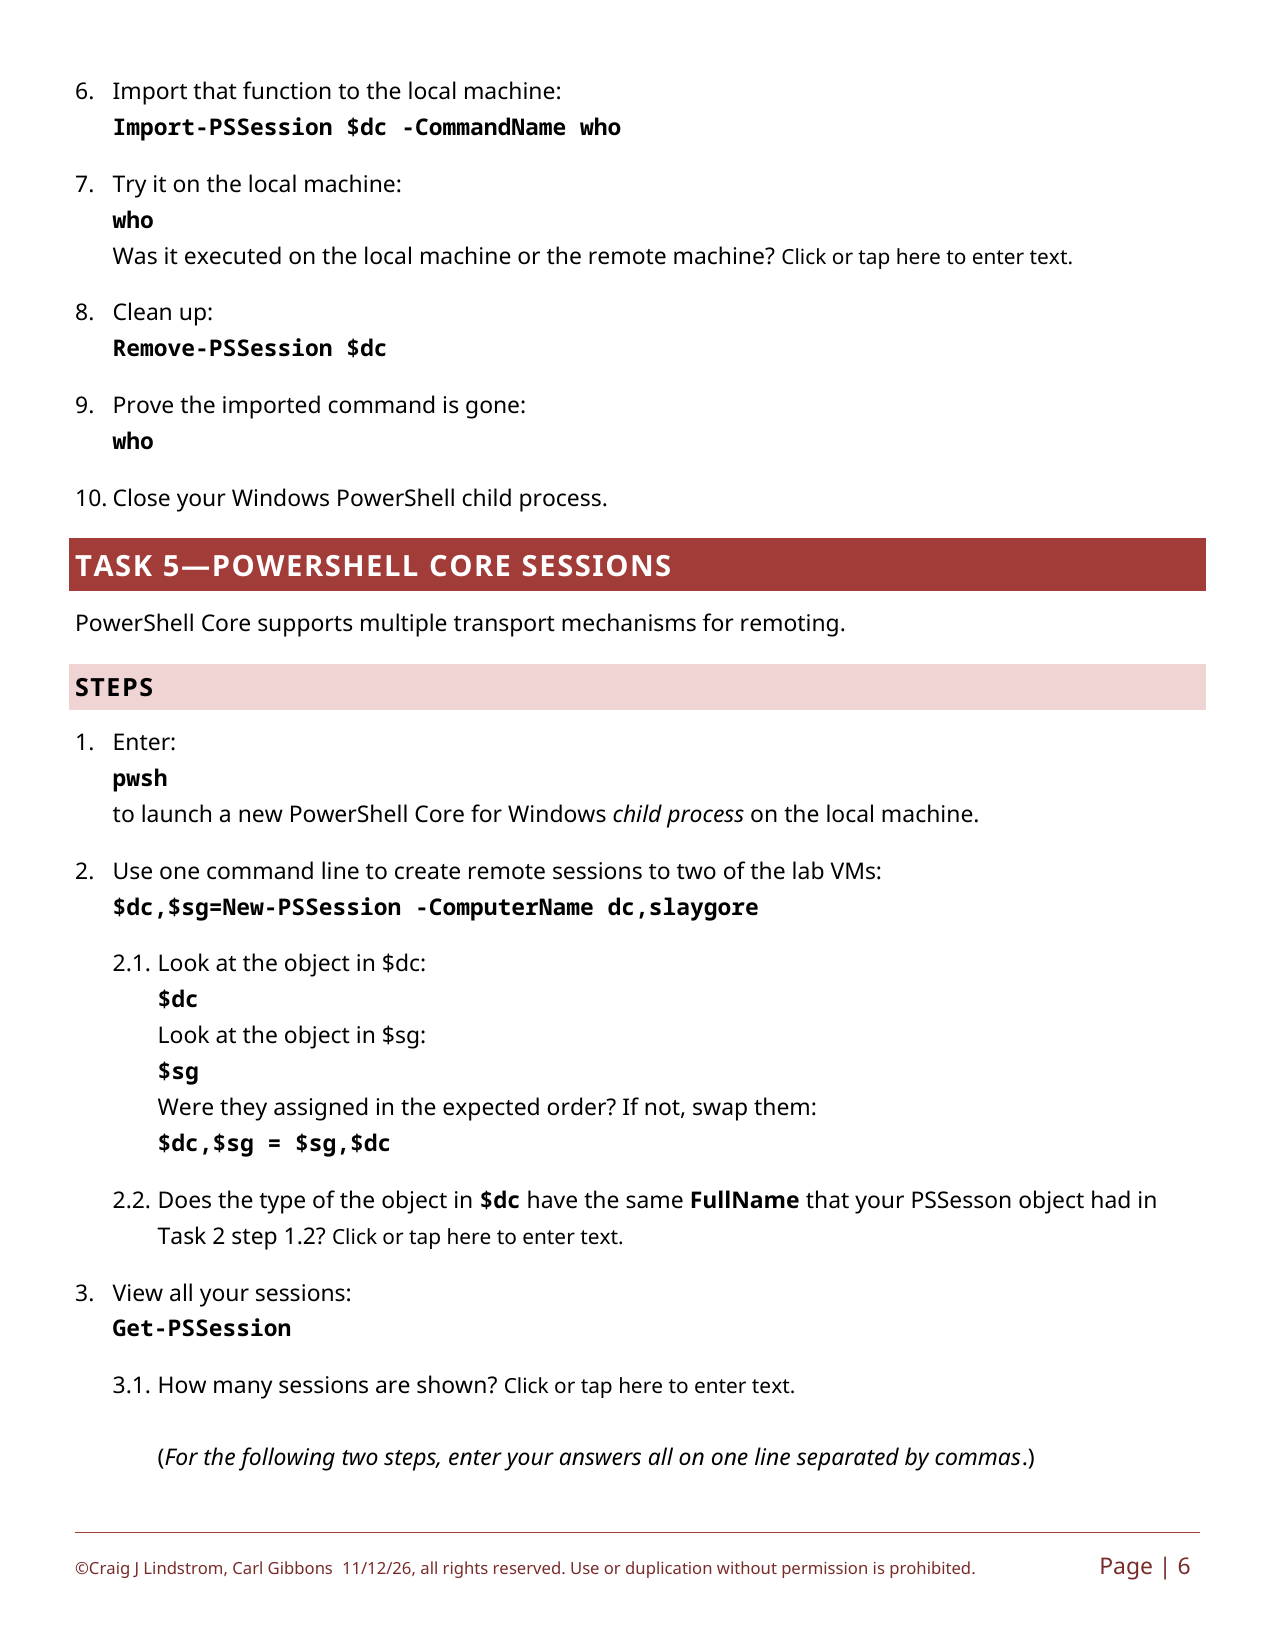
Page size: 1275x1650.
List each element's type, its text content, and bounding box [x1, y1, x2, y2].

list Prove the imported command is gone: who [75, 389, 1200, 456]
list Close your Windows PowerShell child process. [75, 482, 1200, 513]
list Does the type of the object in $dc have the same FullName that your PSSesson object had in Task 2 step 1.2? [112, 1184, 1200, 1251]
list Try it on the local machine: who Was it executed on the local machine or the remote machine? [75, 168, 1200, 271]
text PowerShell Core supports multiple transport mechanisms for remoting. [75, 607, 1200, 638]
list Look at the object in $dc: $dc Look at the object in $sg: $sg Were they assigned in the expected order? If not, swap them: $dc,$sg = $sg,$dc [112, 947, 1200, 1158]
subtitle Steps [75, 670, 1200, 704]
list Import that function to the local machine: Import-PSSession $dc -CommandName who [75, 75, 1200, 142]
list View all your sessions: Get-PSSession [75, 1276, 1200, 1344]
list Enter: pwsh to launch a new PowerShell Core for Windows child process on the local machine. [75, 726, 1200, 829]
list Clean up: Remove-PSSession $dc [75, 296, 1200, 363]
list Use one command line to create remote sessions to two of the lab VMs: $dc,$sg=New-PSSession -ComputerName dc,slaygore [75, 854, 1200, 922]
subtitle Task 5—PowerShell Core Sessions [75, 545, 1200, 584]
list How many sessions are shown? (For the following two steps, enter your answers all on one line separated by commas.) [112, 1369, 1200, 1472]
